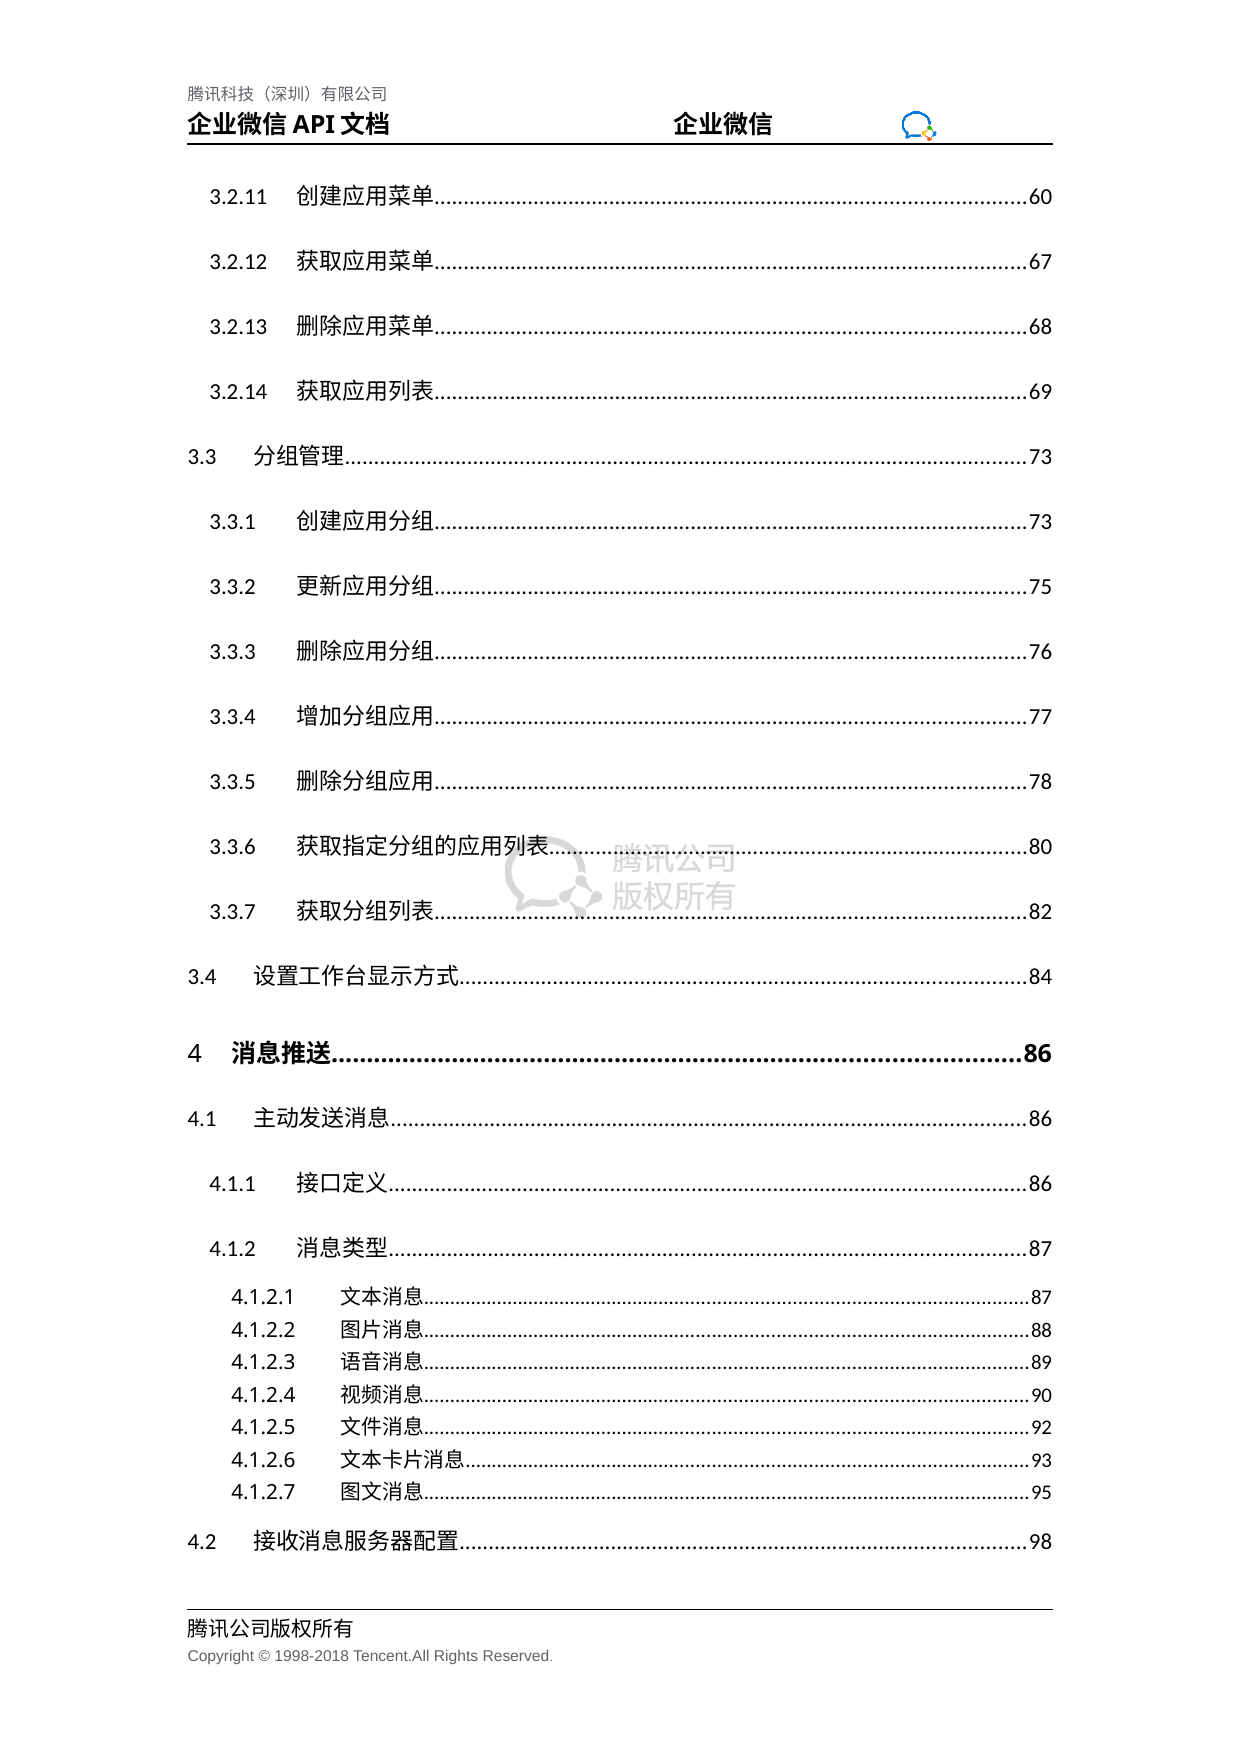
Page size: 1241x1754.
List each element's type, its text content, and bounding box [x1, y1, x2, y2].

text 3.2.12 获取应用菜单 67 [209, 227, 1053, 292]
text 3.3.5 删除分组应用 78 [209, 747, 1053, 812]
text 4.1.2.1 文本消息 87 [231, 1279, 1053, 1312]
text 4.1.2.3 语音消息 89 [231, 1344, 1053, 1377]
text 4.1.2.2 图片消息 88 [231, 1312, 1053, 1344]
text 3.3.1 创建应用分组 73 [209, 487, 1053, 552]
text 3.3.3 删除应用分组 76 [209, 617, 1053, 682]
text 4.1.2.6 文本卡片消息 93 [231, 1442, 1053, 1474]
text 3.2.11 创建应用菜单 60 [209, 162, 1053, 227]
text 4.1 主动发送消息 86 [187, 1084, 1053, 1149]
picture [901, 111, 937, 141]
text 4 消息推送 86 [187, 1019, 1053, 1084]
text 3.3.6 获取指定分组的应用列表 80 [209, 812, 1053, 877]
text 4.1.2.5 文件消息 92 [231, 1409, 1053, 1442]
text 3.3 分组管理 73 [187, 422, 1053, 487]
text 3.3.2 更新应用分组 75 [209, 552, 1053, 617]
text 4.1.2 消息类型 87 [209, 1214, 1053, 1279]
text 4.1.1 接口定义 86 [209, 1149, 1053, 1214]
text 4.1.2.4 视频消息 90 [231, 1377, 1053, 1409]
text 4.2 接收消息服务器配置 98 [187, 1507, 1053, 1572]
text 4.1.2.7 图文消息 95 [231, 1474, 1053, 1507]
text 3.3.7 获取分组列表 82 [209, 877, 1053, 942]
text 3.2.13 删除应用菜单 68 [209, 292, 1053, 357]
text 3.3.4 增加分组应用 77 [209, 682, 1053, 747]
text 3.4 设置工作台显示方式 84 [187, 942, 1053, 1007]
text 3.2.14 获取应用列表 69 [209, 357, 1053, 422]
